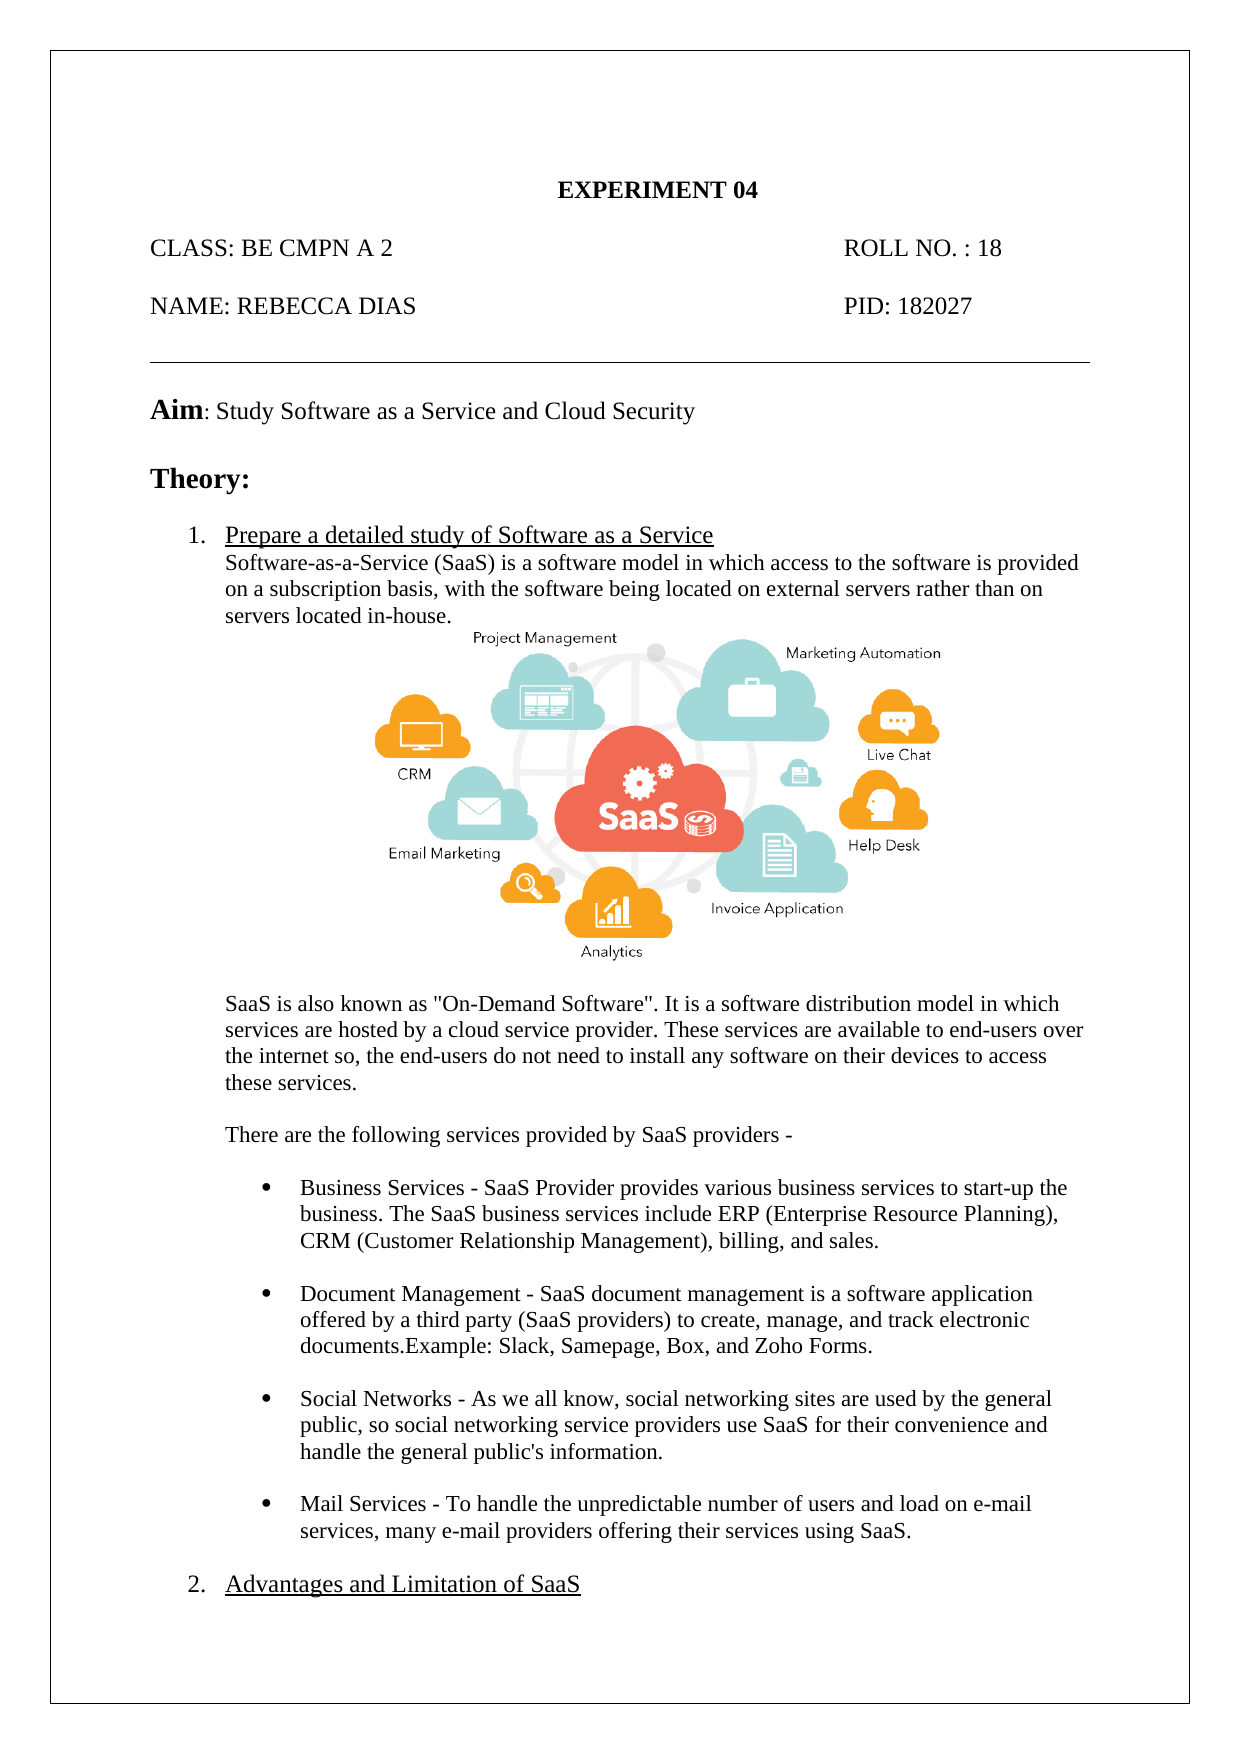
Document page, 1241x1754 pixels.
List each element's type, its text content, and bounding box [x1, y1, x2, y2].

list Prepare a detailed study of Software as a Service [187, 520, 1090, 549]
picture [370, 628, 946, 964]
text CLASS: BE CMPN A 2 ROLL NO. : 18 [150, 233, 1090, 262]
list Advantages and Limitation of SaaS [187, 1569, 1090, 1598]
text EXPERIMENT 04 [150, 175, 1090, 204]
text Theory: [150, 461, 1090, 494]
text NAME: REBECCA DIAS PID: 182027 [150, 291, 1090, 362]
text SaaS is also known as "On-Demand Software". It is a software distribution model in which services are hosted by a cloud service provider. These services are available to end-users over the internet so, the end-users do not need to install any software on their devices to access these services. [225, 990, 1090, 1095]
text There are the following services provided by SaaS providers - [225, 1121, 1090, 1148]
list Social Networks - As we all know, social networking sites are used by the general public, so social networking service providers use SaaS for their convenience and handle the general public's information. [262, 1385, 1090, 1464]
text Software-as-a-Service (SaaS) is a software model in which access to the software is provided on a subscription basis, with the software being located on external servers rather than on servers located in-house. [225, 549, 1090, 628]
list Mail Services - To handle the unpredictable number of users and load on e-mail services, many e-mail providers offering their services using SaaS. [262, 1490, 1090, 1543]
list Document Management - SaaS document management is a software application offered by a third party (SaaS providers) to create, manage, and track electronic documents.Example: Slack, Samepage, Box, and Zoho Forms. [262, 1279, 1090, 1359]
list Business Services - SaaS Provider provides various business services to start-up the business. The SaaS business services include ERP (Enterprise Resource Planning), CRM (Customer Relationship Management), billing, and sales. [262, 1174, 1090, 1253]
text Aim: Study Software as a Service and Cloud Security [150, 392, 1090, 426]
